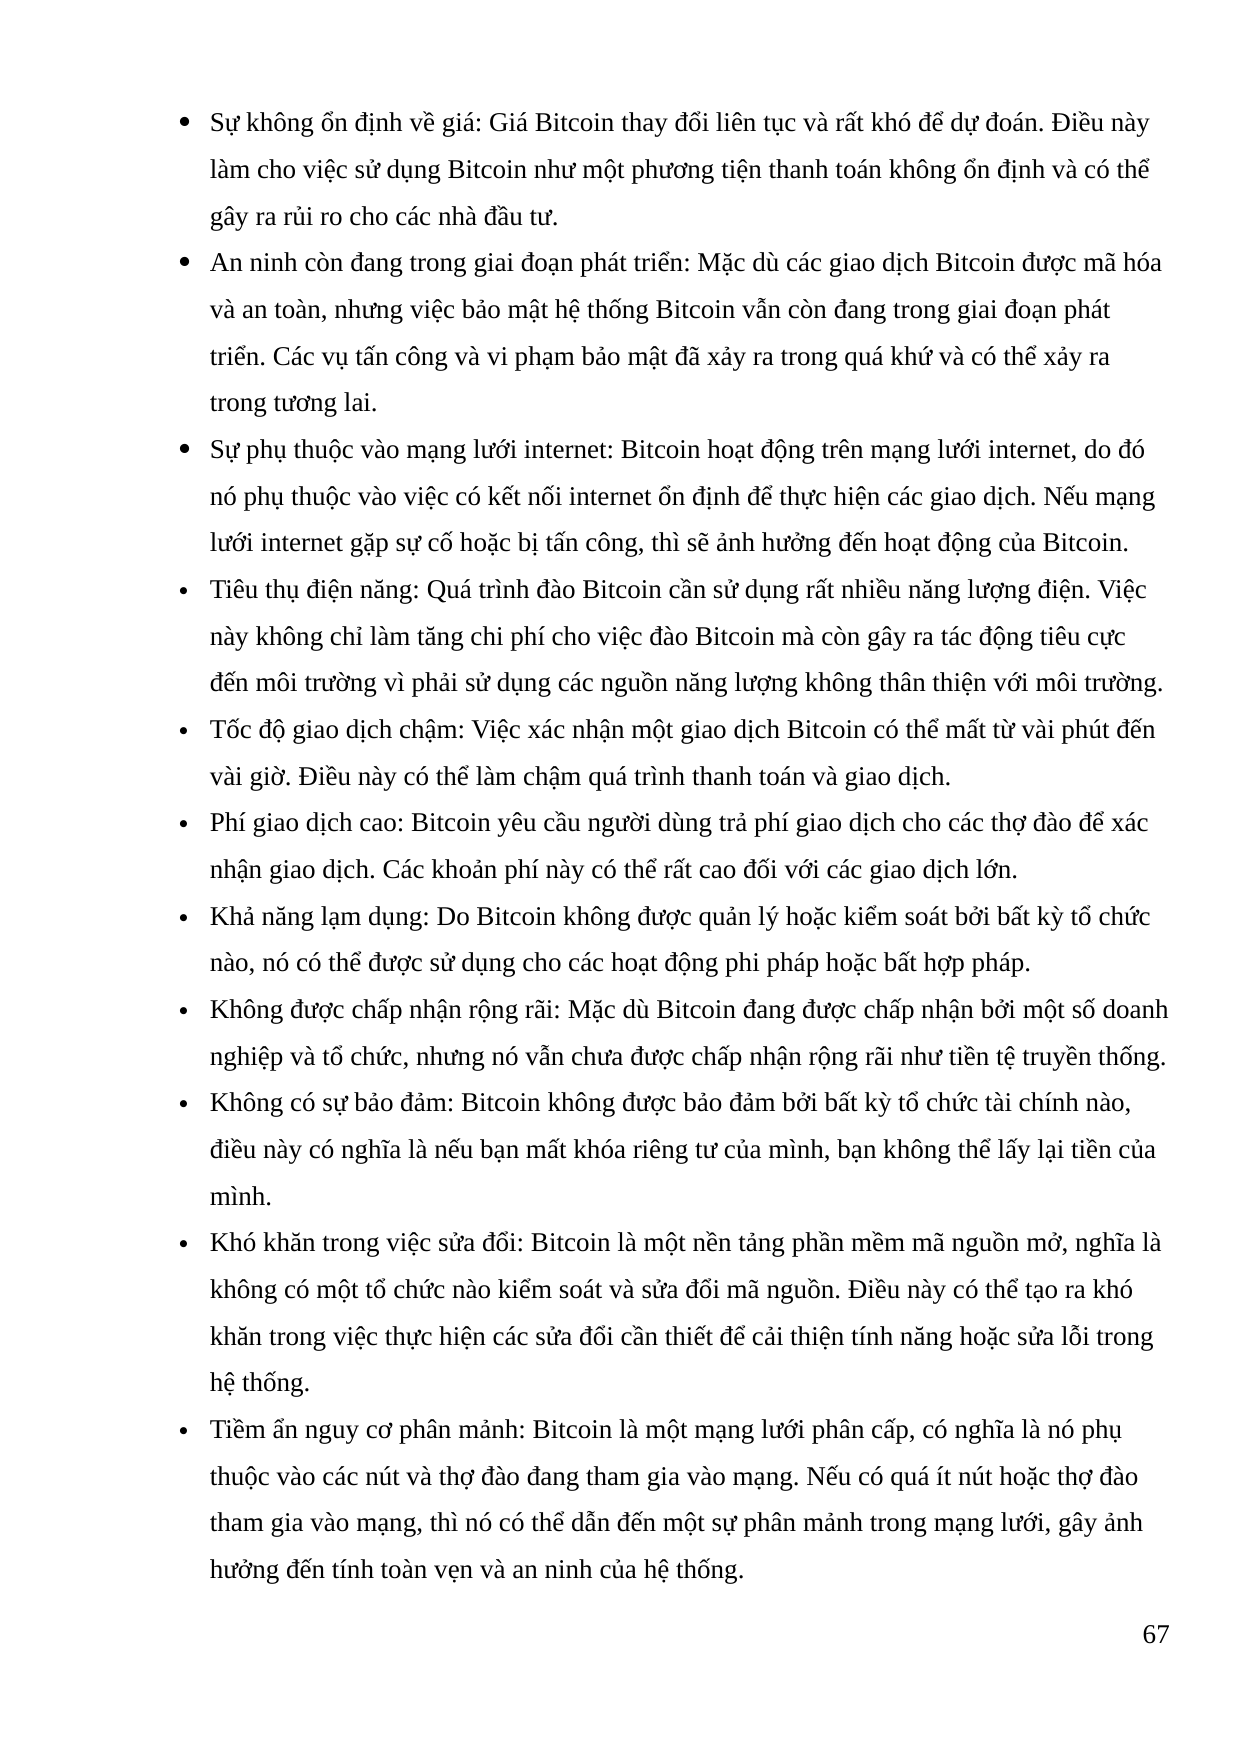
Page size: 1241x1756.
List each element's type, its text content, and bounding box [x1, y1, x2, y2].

list Không có sự bảo đảm: Bitcoin không được bảo đảm bởi bất kỳ tổ chức tài chính nào, điều này có nghĩa là nếu bạn mất khóa riêng tư của mình, bạn không thể lấy lại tiền của mình. [180, 1086, 1169, 1211]
list Tiêu thụ điện năng: Quá trình đào Bitcoin cần sử dụng rất nhiều năng lượng điện. Việc này không chỉ làm tăng chi phí cho việc đào Bitcoin mà còn gây ra tác động tiêu cực đến môi trường vì phải sử dụng các nguồn năng lượng không thân thiện với môi trường. [180, 573, 1169, 698]
list Khó khăn trong việc sửa đổi: Bitcoin là một nền tảng phần mềm mã nguồn mở, nghĩa là không có một tổ chức nào kiểm soát và sửa đổi mã nguồn. Điều này có thể tạo ra khó khăn trong việc thực hiện các sửa đổi cần thiết để cải thiện tính năng hoặc sửa lỗi trong hệ thống. [180, 1226, 1169, 1398]
list Phí giao dịch cao: Bitcoin yêu cầu người dùng trả phí giao dịch cho các thợ đào để xác nhận giao dịch. Các khoản phí này có thể rất cao đối với các giao dịch lớn. [180, 806, 1169, 884]
list Không được chấp nhận rộng rãi: Mặc dù Bitcoin đang được chấp nhận bởi một số doanh nghiệp và tổ chức, nhưng nó vẫn chưa được chấp nhận rộng rãi như tiền tệ truyền thống. [180, 993, 1169, 1071]
list Khả năng lạm dụng: Do Bitcoin không được quản lý hoặc kiểm soát bởi bất kỳ tổ chức nào, nó có thể được sử dụng cho các hoạt động phi pháp hoặc bất hợp pháp. [180, 900, 1169, 978]
list Sự không ổn định về giá: Giá Bitcoin thay đổi liên tục và rất khó để dự đoán. Điều này làm cho việc sử dụng Bitcoin như một phương tiện thanh toán không ổn định và có thể gây ra rủi ro cho các nhà đầu tư. [180, 106, 1169, 231]
list An ninh còn đang trong giai đoạn phát triển: Mặc dù các giao dịch Bitcoin được mã hóa và an toàn, nhưng việc bảo mật hệ thống Bitcoin vẫn còn đang trong giai đoạn phát triển. Các vụ tấn công và vi phạm bảo mật đã xảy ra trong quá khứ và có thể xảy ra trong tương lai. [180, 246, 1169, 417]
list Tốc độ giao dịch chậm: Việc xác nhận một giao dịch Bitcoin có thể mất từ vài phút đến vài giờ. Điều này có thể làm chậm quá trình thanh toán và giao dịch. [180, 713, 1169, 791]
list Tiềm ẩn nguy cơ phân mảnh: Bitcoin là một mạng lưới phân cấp, có nghĩa là nó phụ thuộc vào các nút và thợ đào đang tham gia vào mạng. Nếu có quá ít nút hoặc thợ đào tham gia vào mạng, thì nó có thể dẫn đến một sự phân mảnh trong mạng lưới, gây ảnh hưởng đến tính toàn vẹn và an ninh của hệ thống. [180, 1413, 1169, 1584]
list Sự phụ thuộc vào mạng lưới internet: Bitcoin hoạt động trên mạng lưới internet, do đó nó phụ thuộc vào việc có kết nối internet ổn định để thực hiện các giao dịch. Nếu mạng lưới internet gặp sự cố hoặc bị tấn công, thì sẽ ảnh hưởng đến hoạt động của Bitcoin. [180, 433, 1169, 558]
